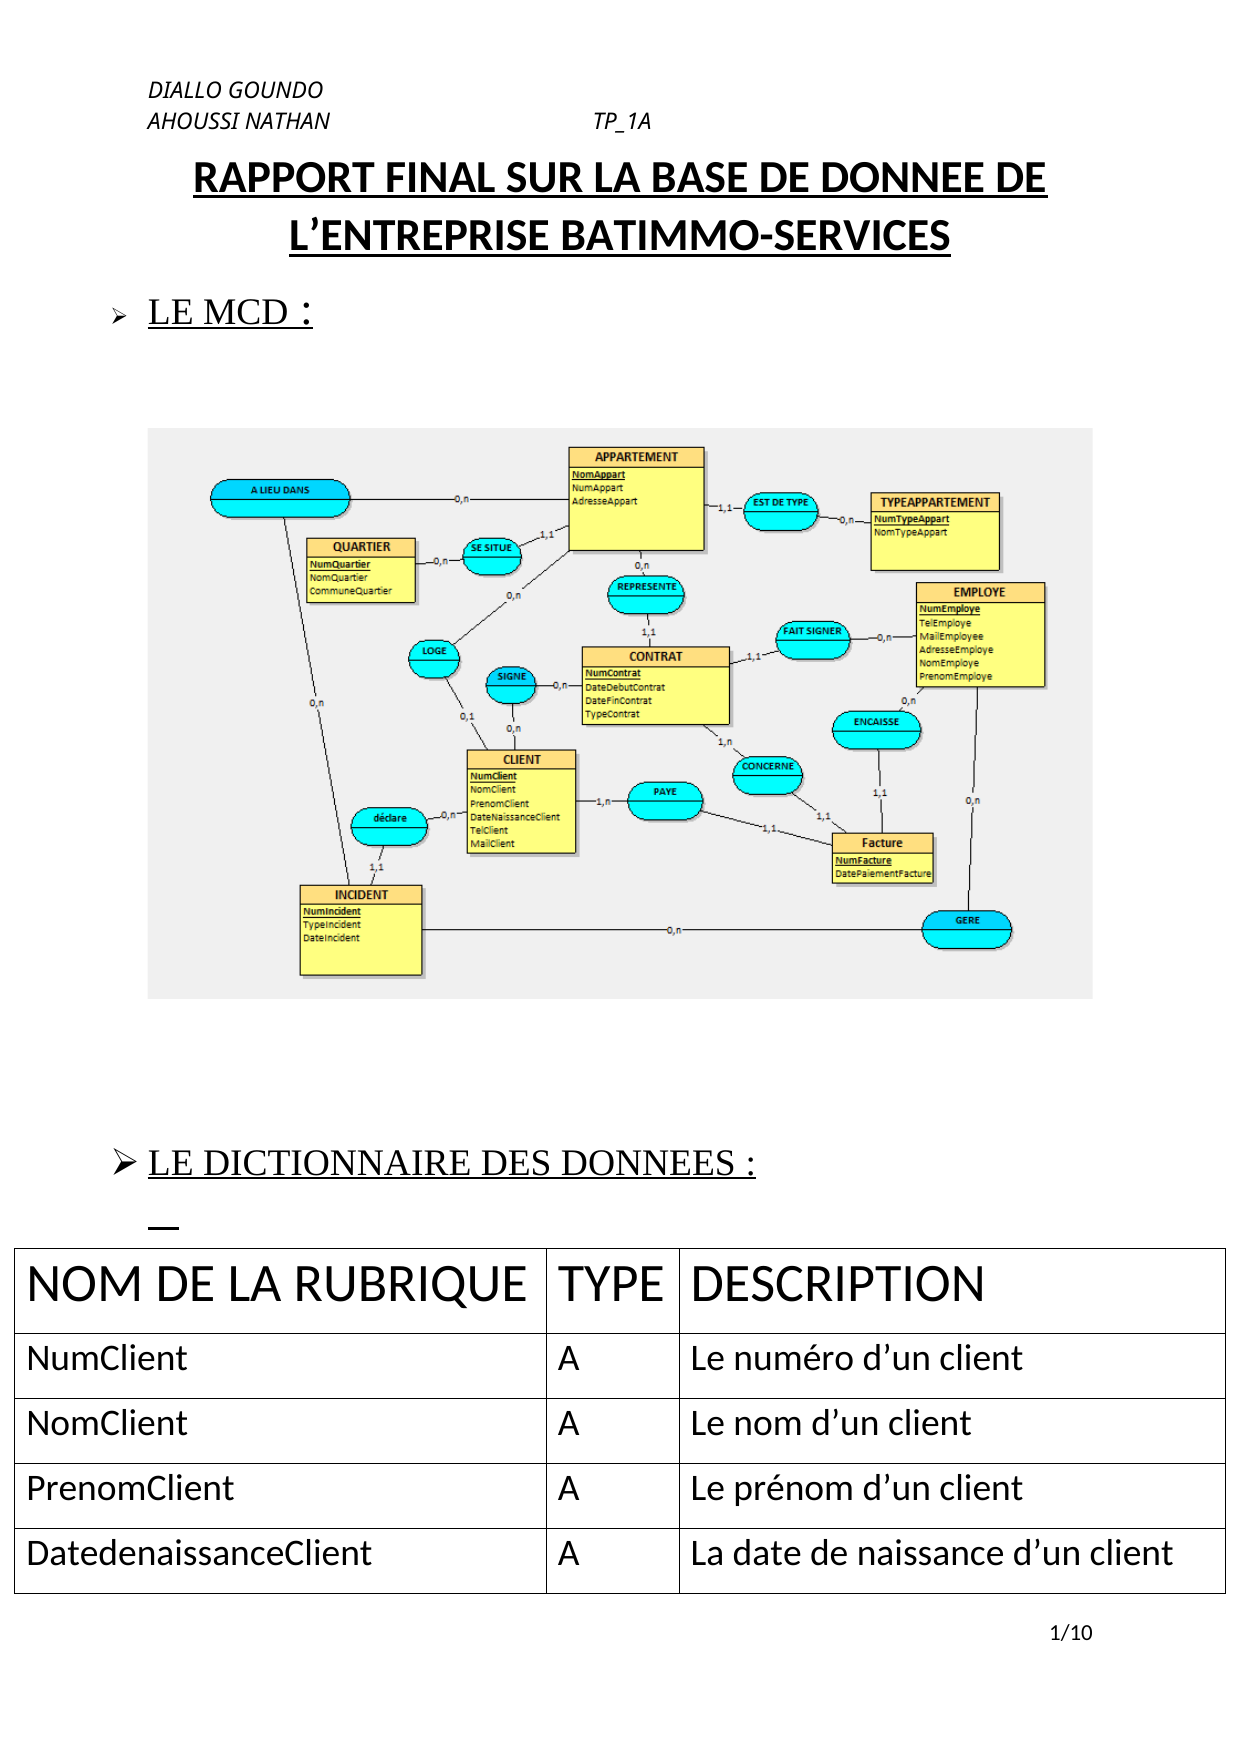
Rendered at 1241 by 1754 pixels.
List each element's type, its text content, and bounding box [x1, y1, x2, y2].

picture [147, 428, 1093, 999]
text RAPPORT FINAL SUR LA BASE DE DONNEE DE L’ENTREPRISE BATIMMO-SERVICES [148, 148, 1093, 262]
table_header TYPE [547, 1249, 679, 1333]
table_header DESCRIPTION [680, 1249, 1225, 1333]
table_cell A [547, 1334, 679, 1398]
table_cell La date de naissance d’un client [680, 1529, 1225, 1592]
table_cell Le nom d’un client [680, 1399, 1225, 1463]
table_cell NomClient [15, 1399, 546, 1463]
table_cell Le prénom d’un client [680, 1464, 1225, 1528]
table_cell NumClient [15, 1334, 546, 1398]
table_cell DatedenaissanceClient [15, 1529, 546, 1592]
table_header NOM DE LA RUBRIQUE [15, 1249, 546, 1333]
table_cell A [547, 1399, 679, 1463]
table_cell PrenomClient [15, 1464, 546, 1528]
table_cell A [547, 1464, 679, 1528]
list LE DICTIONNAIRE DES DONNEES : [110, 1140, 1093, 1183]
list LE MCD : [110, 282, 1093, 334]
table_cell Le numéro d’un client [680, 1334, 1225, 1398]
table_cell A [547, 1529, 679, 1592]
